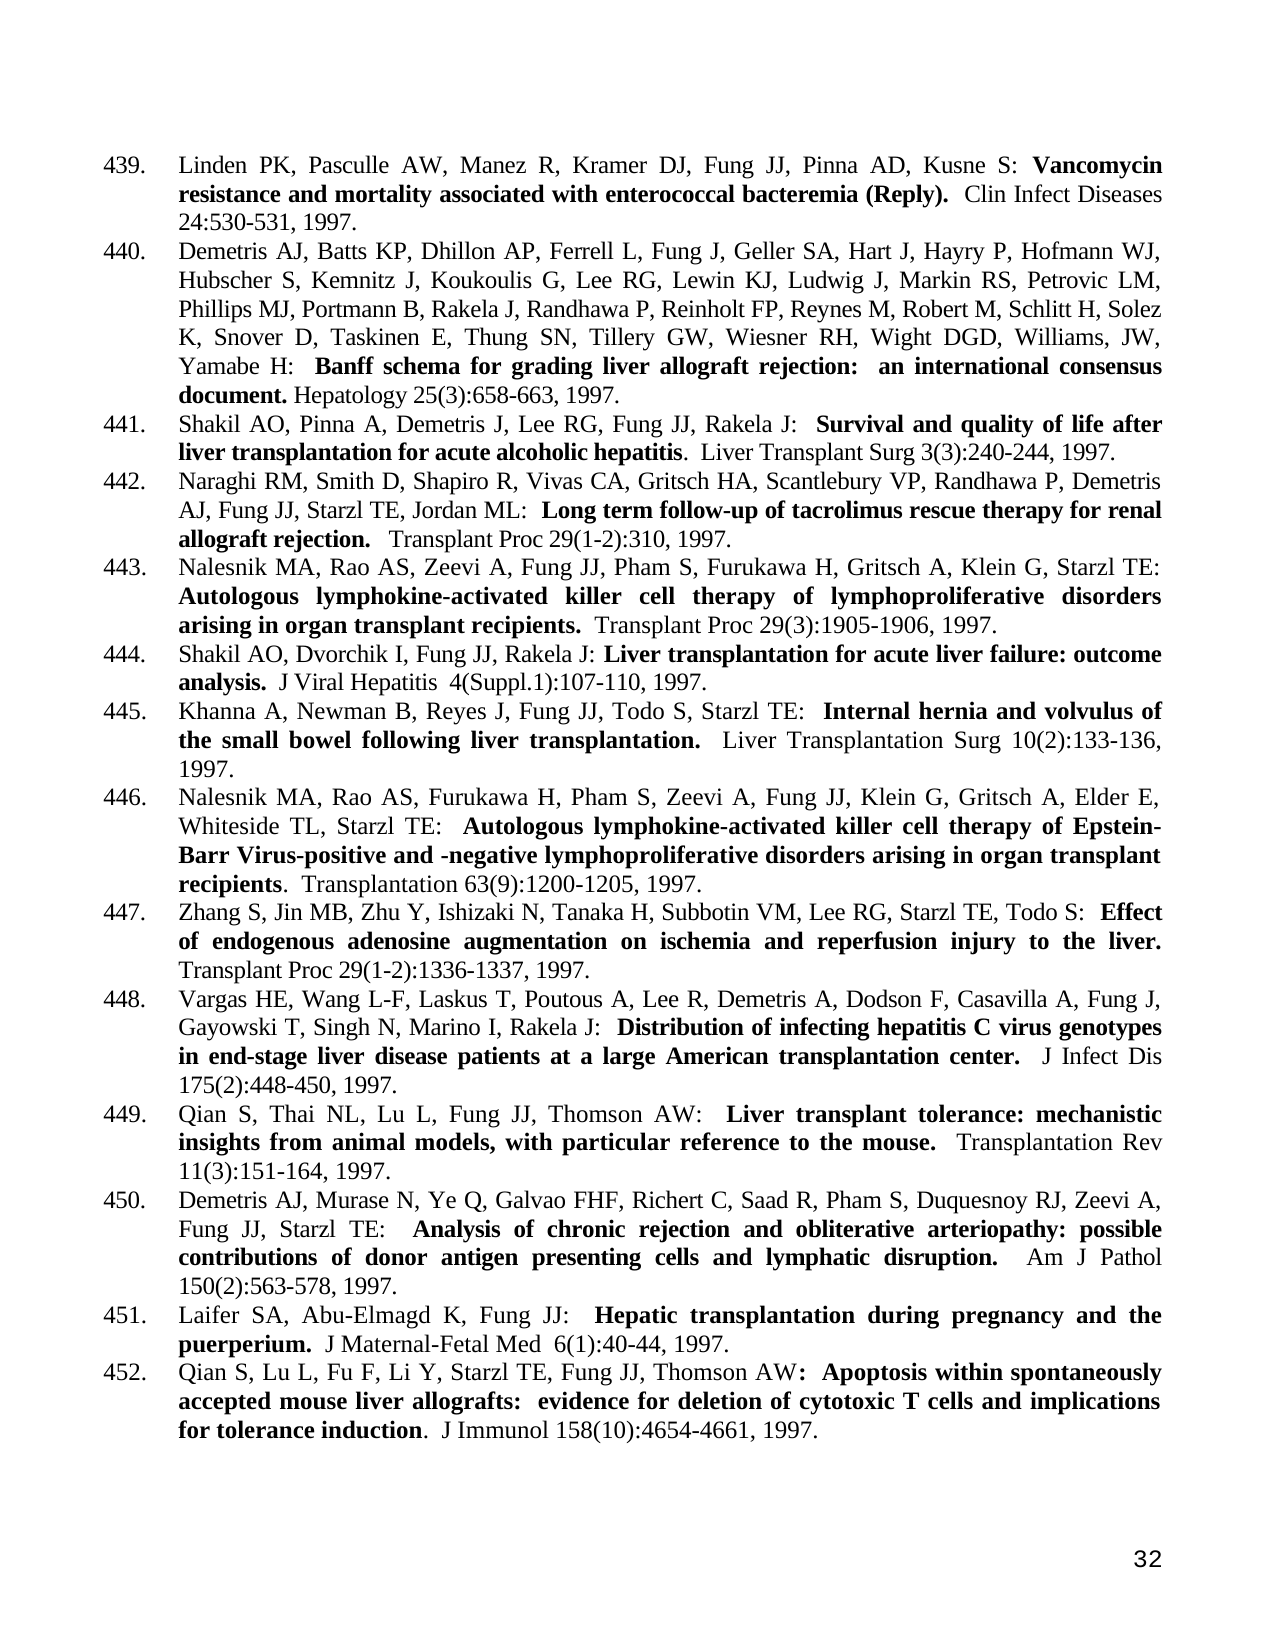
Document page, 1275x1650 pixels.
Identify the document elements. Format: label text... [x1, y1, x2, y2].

list Shakil AO, Dvorchik I, Fung JJ, Rakela J: Liver transplantation for acute liver failure: outcome analysis. J Viral eHepatitis 4(Suppl.1):107-110, 1997. [103, 639, 1162, 696]
list Vargas HE, Wang L-F, Laskus T, Poutous A, Lee R, Demetris A, Dodson F, Casavilla A, Fung J, Gayowski T, Singh N, Marino I, Rakela J: Distribution of infecting hepatitis C virus genotypes in end-stage liver disease patients at a large American transplantation center. J Infect Dis 175(2):448-450, 1997. [103, 984, 1162, 1099]
list Laifer SA, Abu-Elmagd K, Fung JJ: Hepatic transplantation during pregnancy and the puerperium. J Maternal-Fetal Med 6(1):40-44, 1997. [103, 1300, 1162, 1357]
list Demetris AJ, Murase N, Ye Q, Galvao FHF, Richert C, Saad R, Pham S, Duquesnoy RJ, Zeevi A, Fung JJ, Starzl TE: Analysis of chronic rejection and obliterative arteriopathy: possible contributions of donor antigen presenting cells and lymphatic disruption. Am J Pathol 150(2):563-578, 1997. [103, 1185, 1162, 1300]
list Zhang S, Jin MB, Zhu Y, Ishizaki N, Tanaka H, Subbotin VM, Lee RG, Starzl TE, Todo S: Effect of endogenous adenosine augmentation on ischemia and reperfusion injury to the liver. Transplant Proc 29(1-2):1336-1337, 1997. [103, 897, 1162, 984]
list Linden PK, Pasculle AW, Manez R, Kramer DJ, Fung JJ, Pinna AD, Kusne S: Vancomycin resistance and mortality associated with enterococcal bacteremia (Reply). Clin Infect Diseases 24:530-531, 1997. [103, 150, 1162, 236]
list Nalesnik MA, Rao AS, Furukawa H, Pham S, Zeevi A, Fung JJ, Klein G, Gritsch A, Elder E, Whiteside TL, Starzl TE: Autologous lymphokine-activated killer cell therapy of Epstein-Barr Virus-positive and -negative lymphoproliferative disorders arising in organ transplant recipients. Transplantation 63(9):1200-1205, 1997. [103, 782, 1162, 897]
list Nalesnik MA, Rao AS, Zeevi A, Fung JJ, Pham S, Furukawa H, Gritsch A, Klein G, Starzl TE: Autologous lymphokine-activated killer cell therapy of lymphoproliferative disorders arising in organ transplant recipients. Transplant Proc 29(3):1905-1906, 1997. [103, 552, 1162, 639]
list Qian S, Lu L, Fu F, Li Y, Starzl TE, Fung JJ, Thomson AW: Apoptosis within spontaneously accepted mouse liver allografts: evidence for deletion of cytotoxic T cells and implications for tolerance induction. J Immunol 158(10):4654-4661, 1997. [103, 1357, 1162, 1444]
list Demetris AJ, Batts KP, Dhillon AP, Ferrell L, Fung J, Geller SA, Hart J, Hayry P, Hofmann WJ, Hubscher S, Kemnitz J, Koukoulis G, Lee RG, Lewin KJ, Ludwig J, Markin RS, Petrovic LM, Phillips MJ, Portmann B, Rakela J, Randhawa P, Reinholt FP, Reynes M, Robert M, Schlitt H, Solez K, Snover D, Taskinen E, Thung SN, Tillery GW, Wiesner RH, Wight DGD, Williams, JW, Yamabe H: Banff schema for grading liver allograft rejection: an international consensus document. Hepatology 25(3):658-663, 1997. [103, 236, 1162, 409]
list Shakil AO, Pinna A, Demetris J, Lee RG, Fung JJ, Rakela J: Survival and quality of life after liver transplantation for acute alcoholic hepatitis. Liver Transplant Surg 3(3):240-244, 1997. [103, 409, 1162, 466]
list Qian S, Thai NL, Lu L, Fung JJ, Thomson AW: Liver transplant tolerance: mechanistic insights from animal models, with particular reference to the mouse. Transplantation Rev 11(3):151-164, 1997. [103, 1099, 1162, 1185]
list Naraghi RM, Smith D, Shapiro R, Vivas CA, Gritsch HA, Scantlebury VP, Randhawa P, Demetris AJ, Fung JJ, Starzl TE, Jordan ML: Long term follow-up of tacrolimus rescue therapy for renal allograft rejection. Transplant Proc 29(1-2):310, 1997. [103, 466, 1162, 552]
list Khanna A, Newman B, Reyes J, Fung JJ, Todo S, Starzl TE: Internal hernia and volvulus of the small bowel following liver transplantation. Liver Transplantation Surg 10(2):133-136, 1997. [103, 696, 1162, 782]
